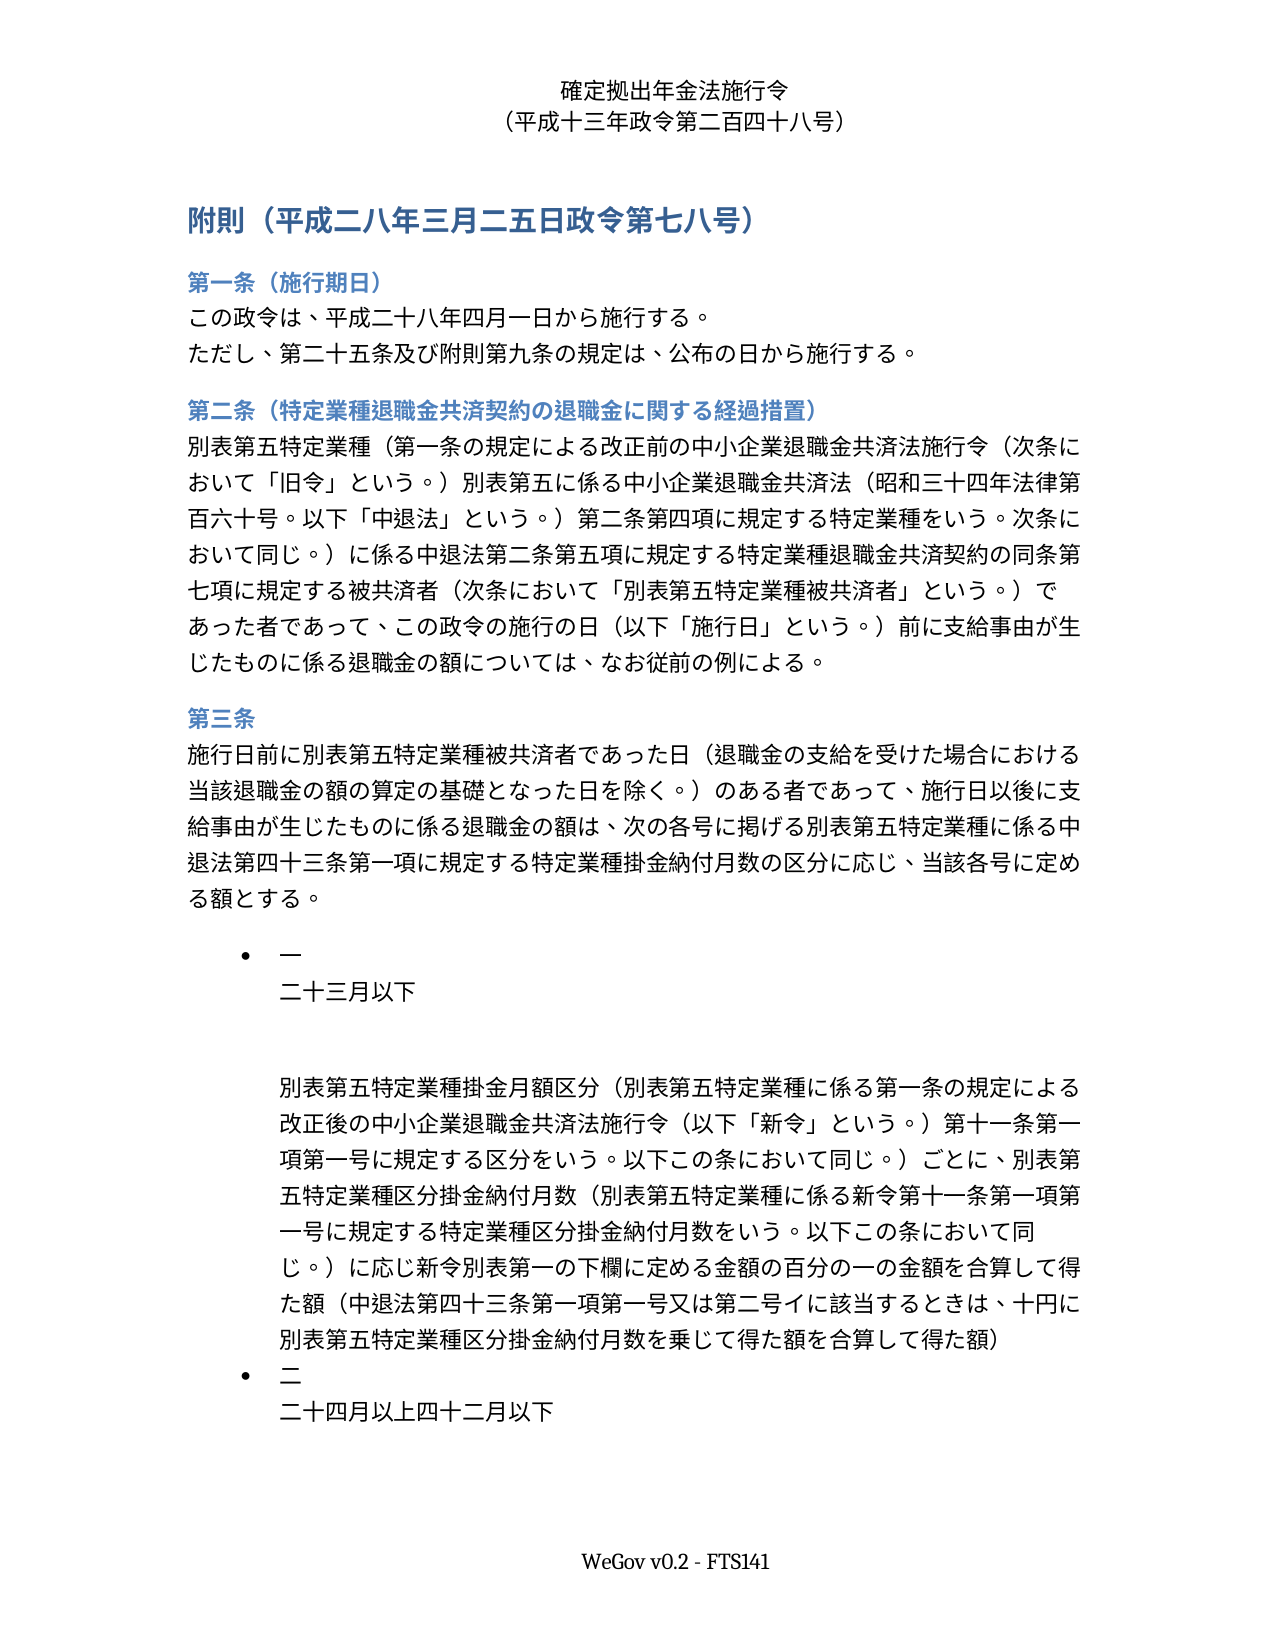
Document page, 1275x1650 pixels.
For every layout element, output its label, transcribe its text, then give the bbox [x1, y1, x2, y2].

text 別表第五特定業種（第一条の規定による改正前の中小企業退職金共済法施行令（次条において「旧令」という。）別表第五に係る中小企業退職金共済法（昭和三十四年法律第百六十号。以下「中退法」という。）第二条第四項に規定する特定業種をいう。次条において同じ。）に係る中退法第二条第五項に規定する特定業種退職金共済契約の同条第七項に規定する被共済者（次条において「別表第五特定業種被共済者」という。）であった者であって、この政令の施行の日（以下「施行日」という。）前に支給事由が生じたものに係る退職金の額については、なお従前の例による。 [187, 431, 1087, 678]
subtitle 第一条（施行期日） [187, 266, 1087, 298]
subtitle 第二条（特定業種退職金共済契約の退職金に関する経過措置） [187, 395, 1087, 426]
subtitle 附則（平成二八年三月二五日政令第七八号） [187, 200, 1087, 240]
subtitle 第三条 [187, 703, 1087, 735]
text 施行日前に別表第五特定業種被共済者であった日（退職金の支給を受けた場合における当該退職金の額の算定の基礎となった日を除く。）のある者であって、施行日以後に支給事由が生じたものに係る退職金の額は、次の各号に掲げる別表第五特定業種に係る中退法第四十三条第一項に規定する特定業種掛金納付月数の区分に応じ、当該各号に定める額とする。 [187, 739, 1087, 914]
list 一 二十三月以下 別表第五特定業種掛金月額区分（別表第五特定業種に係る第一条の規定による改正後の中小企業退職金共済法施行令（以下「新令」という。）第十一条第一項第一号に規定する区分をいう。以下この条において同じ。）ごとに、別表第五特定業種区分掛金納付月数（別表第五特定業種に係る新令第十一条第一項第一号に規定する特定業種区分掛金納付月数をいう。以下この条において同じ。）に応じ新令別表第一の下欄に定める金額の百分の一の金額を合算して得た額（中退法第四十三条第一項第一号又は第二号イに該当するときは、十円に別表第五特定業種区分掛金納付月数を乗じて得た額を合算して得た額） [242, 940, 1087, 1355]
list 二 二十四月以上四十二月以下 区分退職金額（別表第五特定業種掛金月額区分ごとに、次のイ又はロに掲げる場合の区分に応じ、当該イ又はロにより定まる額）を合算して得た額（その額に一円未満の端数があるときは、これを一円に切り上げた額） [242, 1360, 1087, 1487]
text この政令は、平成二十八年四月一日から施行する。 ただし、第二十五条及び附則第九条の規定は、公布の日から施行する。 [187, 302, 1087, 369]
